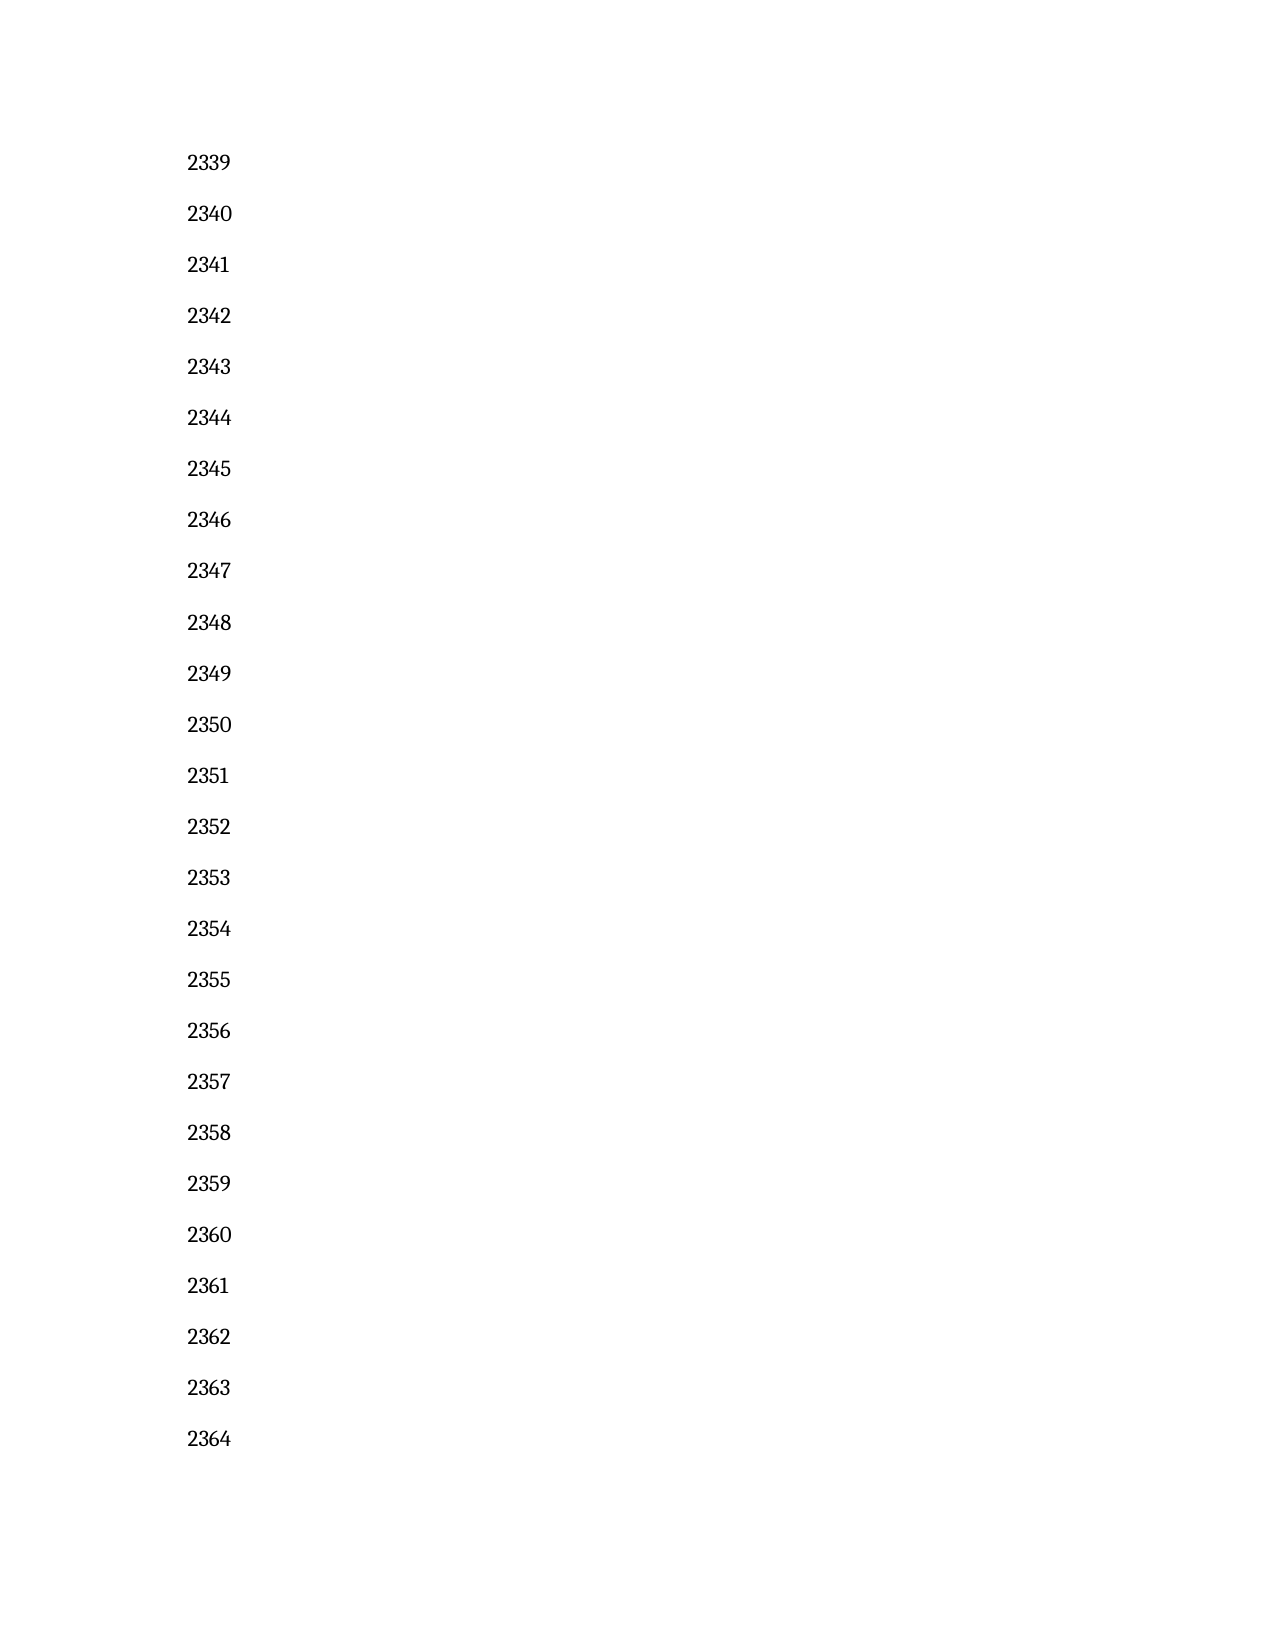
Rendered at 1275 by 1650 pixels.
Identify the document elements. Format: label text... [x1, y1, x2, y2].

text 2357 [187, 1069, 1087, 1095]
text 2356 [187, 1018, 1087, 1044]
text 2345 [187, 456, 1087, 483]
text 2358 [187, 1120, 1087, 1146]
text 2359 [187, 1171, 1087, 1197]
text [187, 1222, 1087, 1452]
text 2342 [187, 303, 1087, 329]
text 2346 [187, 507, 1087, 534]
text 2347 [187, 558, 1087, 585]
text 2349 [187, 660, 1087, 687]
text 2344 [187, 405, 1087, 432]
text 2353 [187, 864, 1087, 891]
text 2354 [187, 916, 1087, 942]
text 2350 [187, 711, 1087, 738]
text 2355 [187, 967, 1087, 993]
text 2352 [187, 813, 1087, 840]
text 2348 [187, 609, 1087, 636]
text 2351 [187, 762, 1087, 789]
text 2341 [187, 252, 1087, 278]
text 2339 [187, 150, 1087, 176]
text 2340 [187, 201, 1087, 227]
text 2343 [187, 354, 1087, 381]
